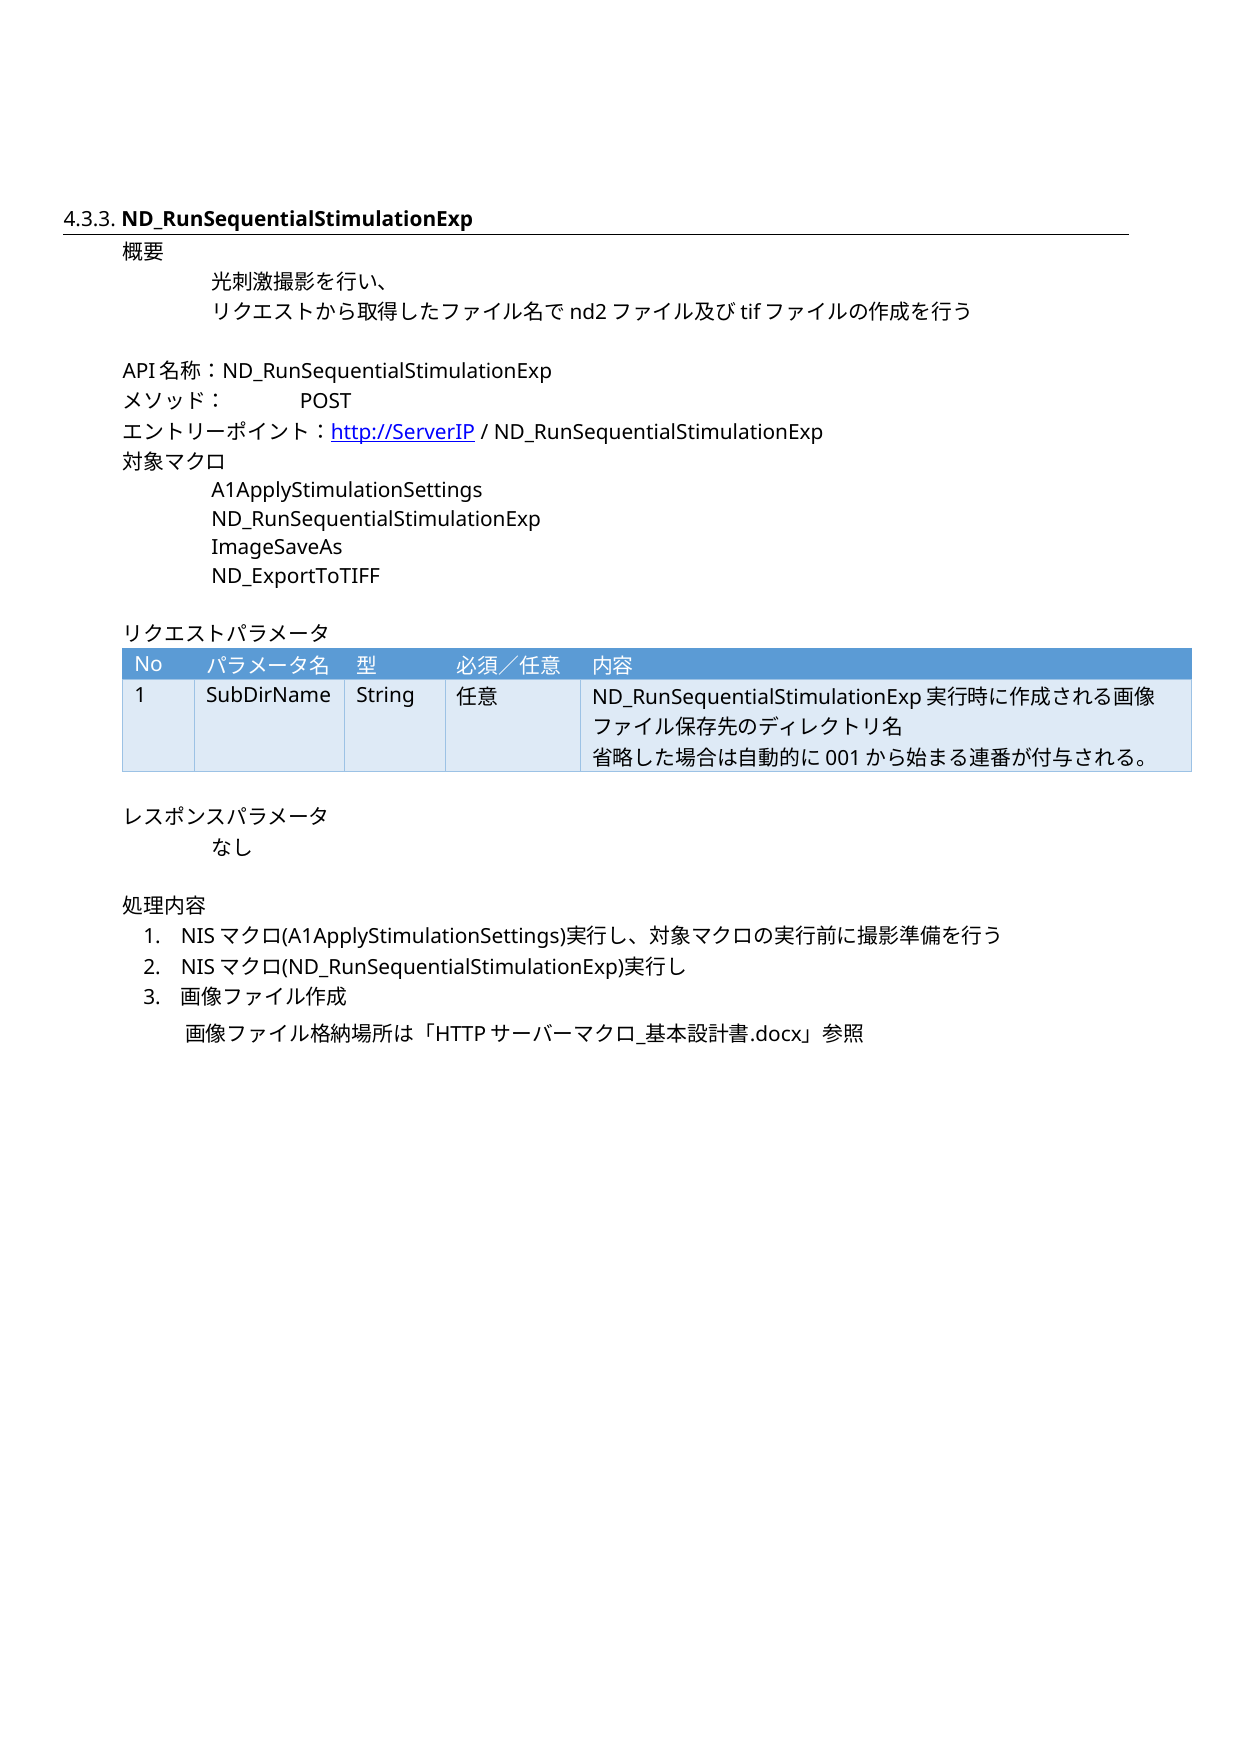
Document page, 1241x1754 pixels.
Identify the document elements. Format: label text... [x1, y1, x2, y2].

text 処理内容 [122, 889, 1180, 919]
table_cell 任意 [446, 680, 580, 771]
list 画像ファイル作成 [143, 980, 1180, 1011]
text 光刺激撮影を行い、 [122, 265, 1180, 296]
text リクエストから取得したファイル名でnd2ファイル及びtifファイルの作成を行う [122, 296, 1180, 326]
text ImageSaveAs [122, 532, 1180, 561]
text メソッド： POST [122, 385, 1180, 415]
text なし [122, 831, 1180, 861]
table_cell SubDirName [195, 680, 344, 771]
subtitle ND_RunSequentialStimulationExp [63, 204, 1129, 234]
text 対象マクロ [122, 445, 1180, 476]
table_header No [123, 649, 194, 679]
text API名称：ND_RunSequentialStimulationExp [122, 354, 1180, 385]
table_cell ND_RunSequentialStimulationExp実行時に作成される画像ファイル保存先のディレクトリ名 省略した場合は自動的に001から始まる連番が付与される。 [581, 680, 1191, 771]
table_header 必須／任意 [446, 649, 580, 679]
text A1ApplyStimulationSettings [122, 476, 1180, 504]
table_header 内容 [581, 649, 1191, 679]
text 概要 [122, 235, 1180, 265]
table_header 型 [345, 649, 445, 679]
text ND_ExportToTIFF [122, 561, 1180, 589]
table_cell 1 [123, 680, 194, 771]
text リクエストパラメータ [122, 618, 1180, 648]
text エントリーポイント：http://ServerIP / ND_RunSequentialStimulationExp [122, 415, 1180, 445]
text 画像ファイル格納場所は「HTTPサーバーマクロ_基本設計書.docx」参照 [143, 1011, 1180, 1048]
list NISマクロ(ND_RunSequentialStimulationExp)実行し [143, 950, 1180, 980]
list NISマクロ(A1ApplyStimulationSettings)実行し、対象マクロの実行前に撮影準備を行う [143, 919, 1180, 950]
text ND_RunSequentialStimulationExp [122, 504, 1180, 532]
text レスポンスパラメータ [122, 801, 1180, 831]
table_cell String [345, 680, 445, 771]
table_header パラメータ名 [195, 649, 344, 679]
